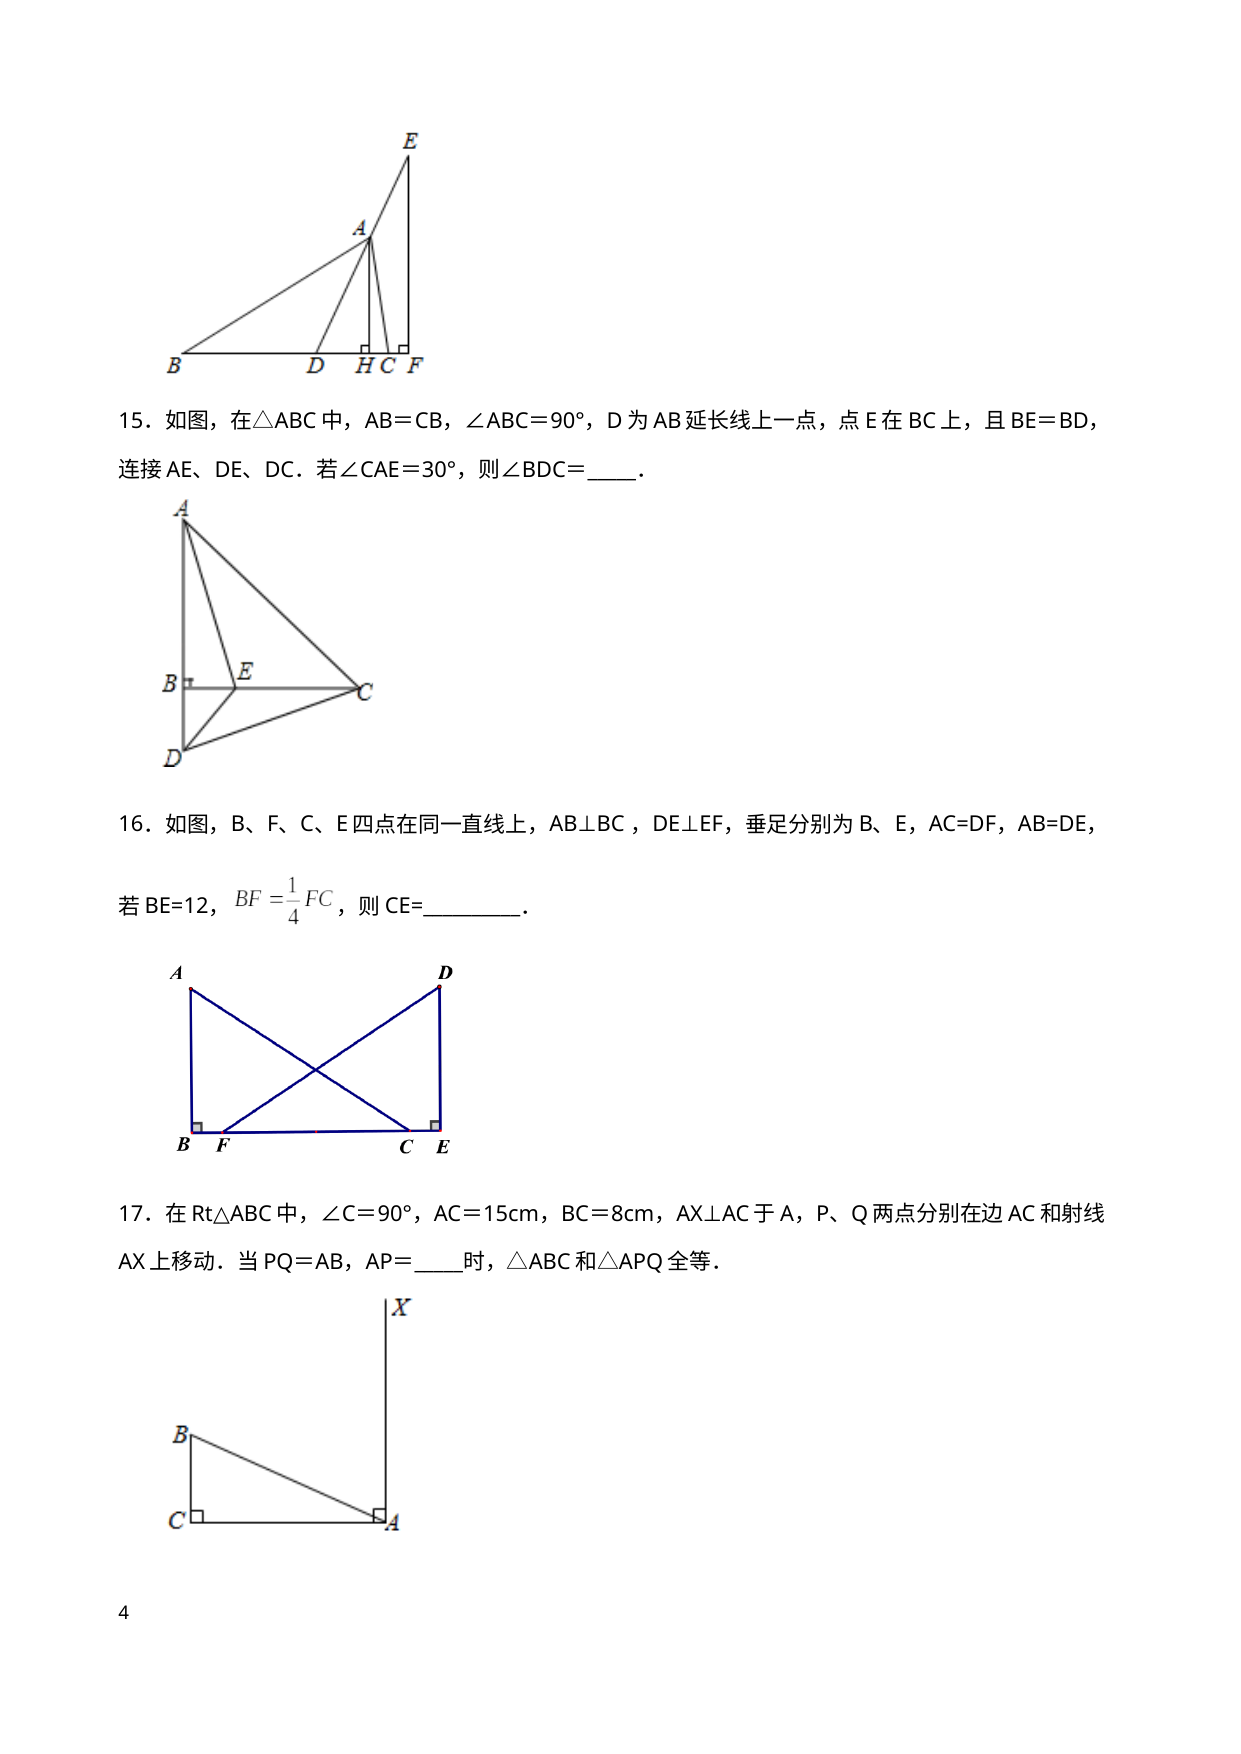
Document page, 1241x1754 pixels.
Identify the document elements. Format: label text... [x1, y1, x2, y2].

picture [161, 1292, 418, 1536]
text 16．如图，B、F、C、E四点在同一直线上，AB⊥BC ，DE⊥EF，垂足分别为B、E，AC=DF，AB=DE，若BE=12，，则CE=__________． [118, 807, 1122, 937]
text 15．如图，在△ABC中，AB＝CB，∠ABC＝90°，D为AB延长线上一点，点E在BC上，且BE＝BD，连接AE、DE、DC．若∠CAE＝30°，则∠BDC＝_____． [118, 402, 1122, 484]
picture [161, 127, 429, 378]
picture [161, 952, 463, 1167]
picture [161, 499, 374, 767]
text 17．在Rt△ABC中，∠C＝90°，AC＝15cm，BC＝8cm，AX⊥AC于A，P、Q两点分别在边AC和射线AX上移动．当PQ＝AB，AP＝_____时，△ABC和△APQ全等． [118, 1195, 1122, 1276]
